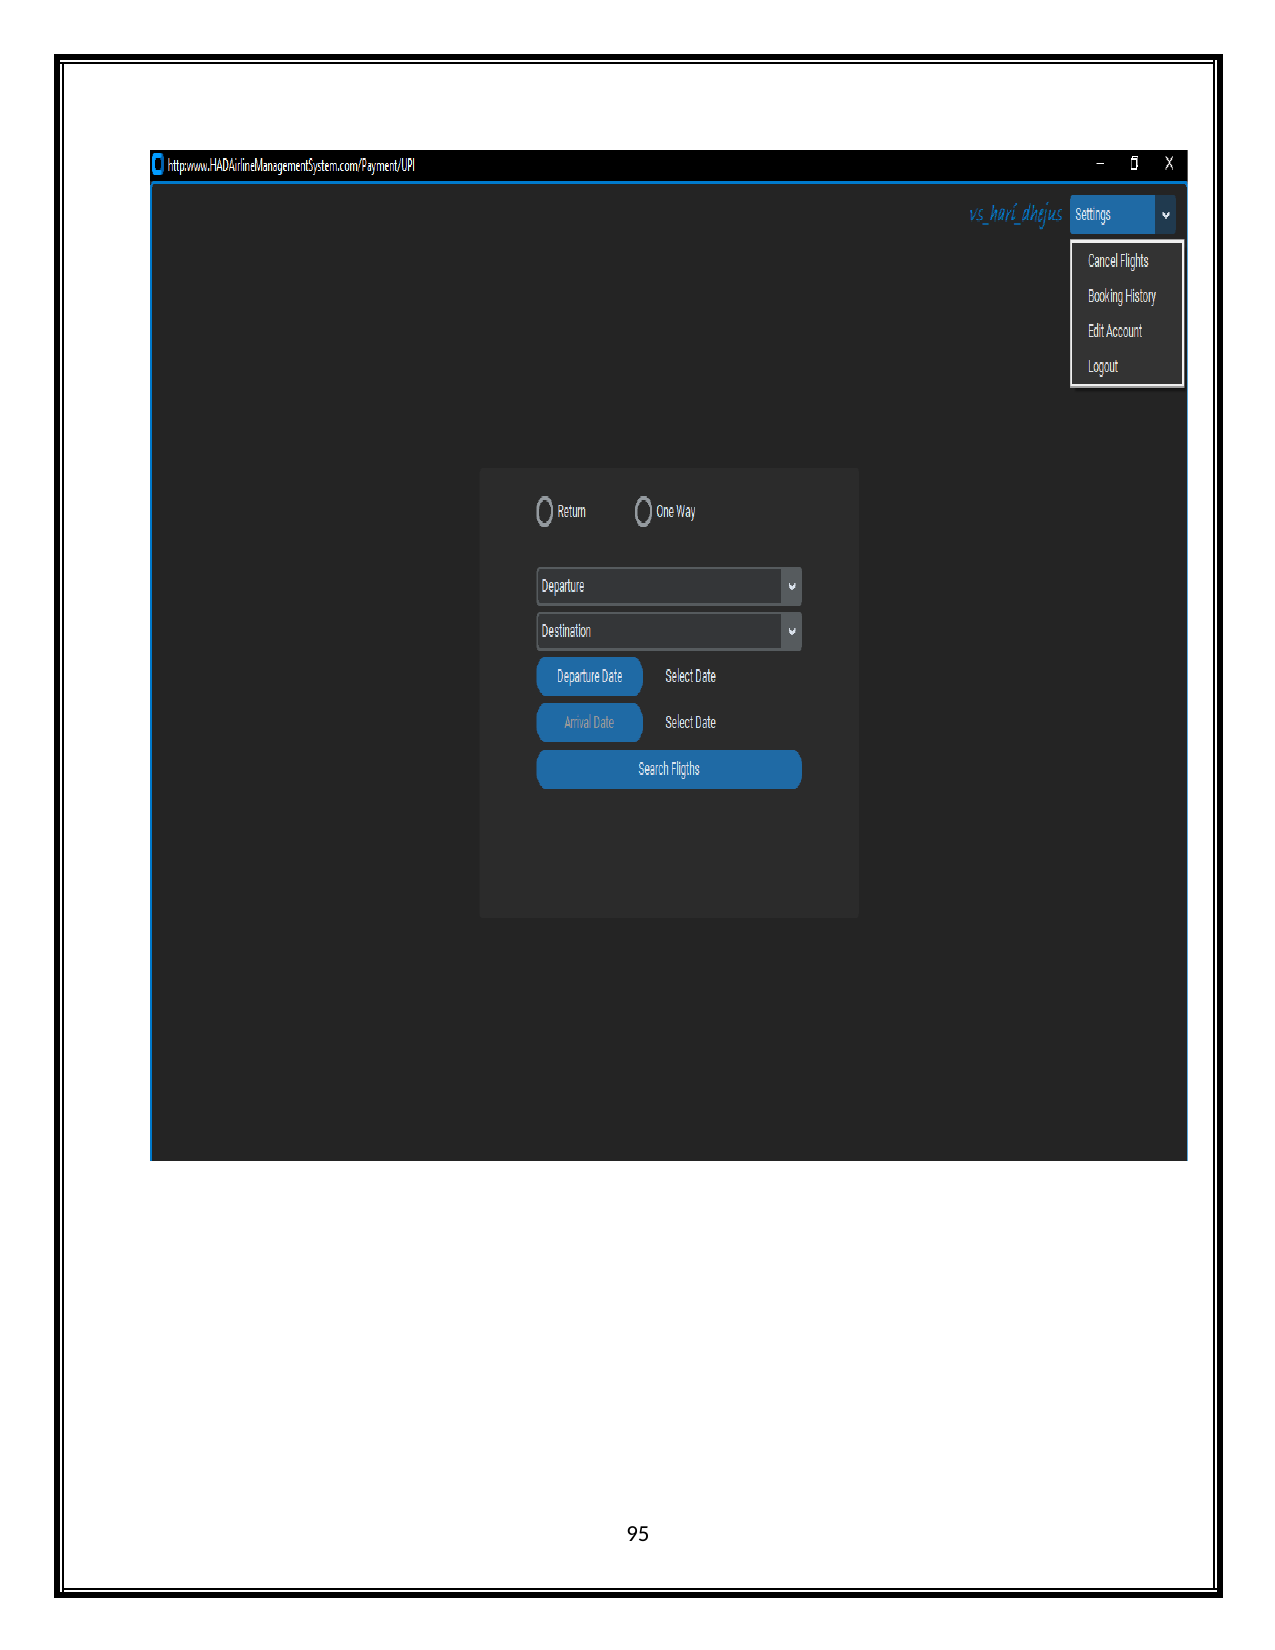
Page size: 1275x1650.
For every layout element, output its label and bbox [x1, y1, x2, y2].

picture [150, 150, 1188, 1161]
